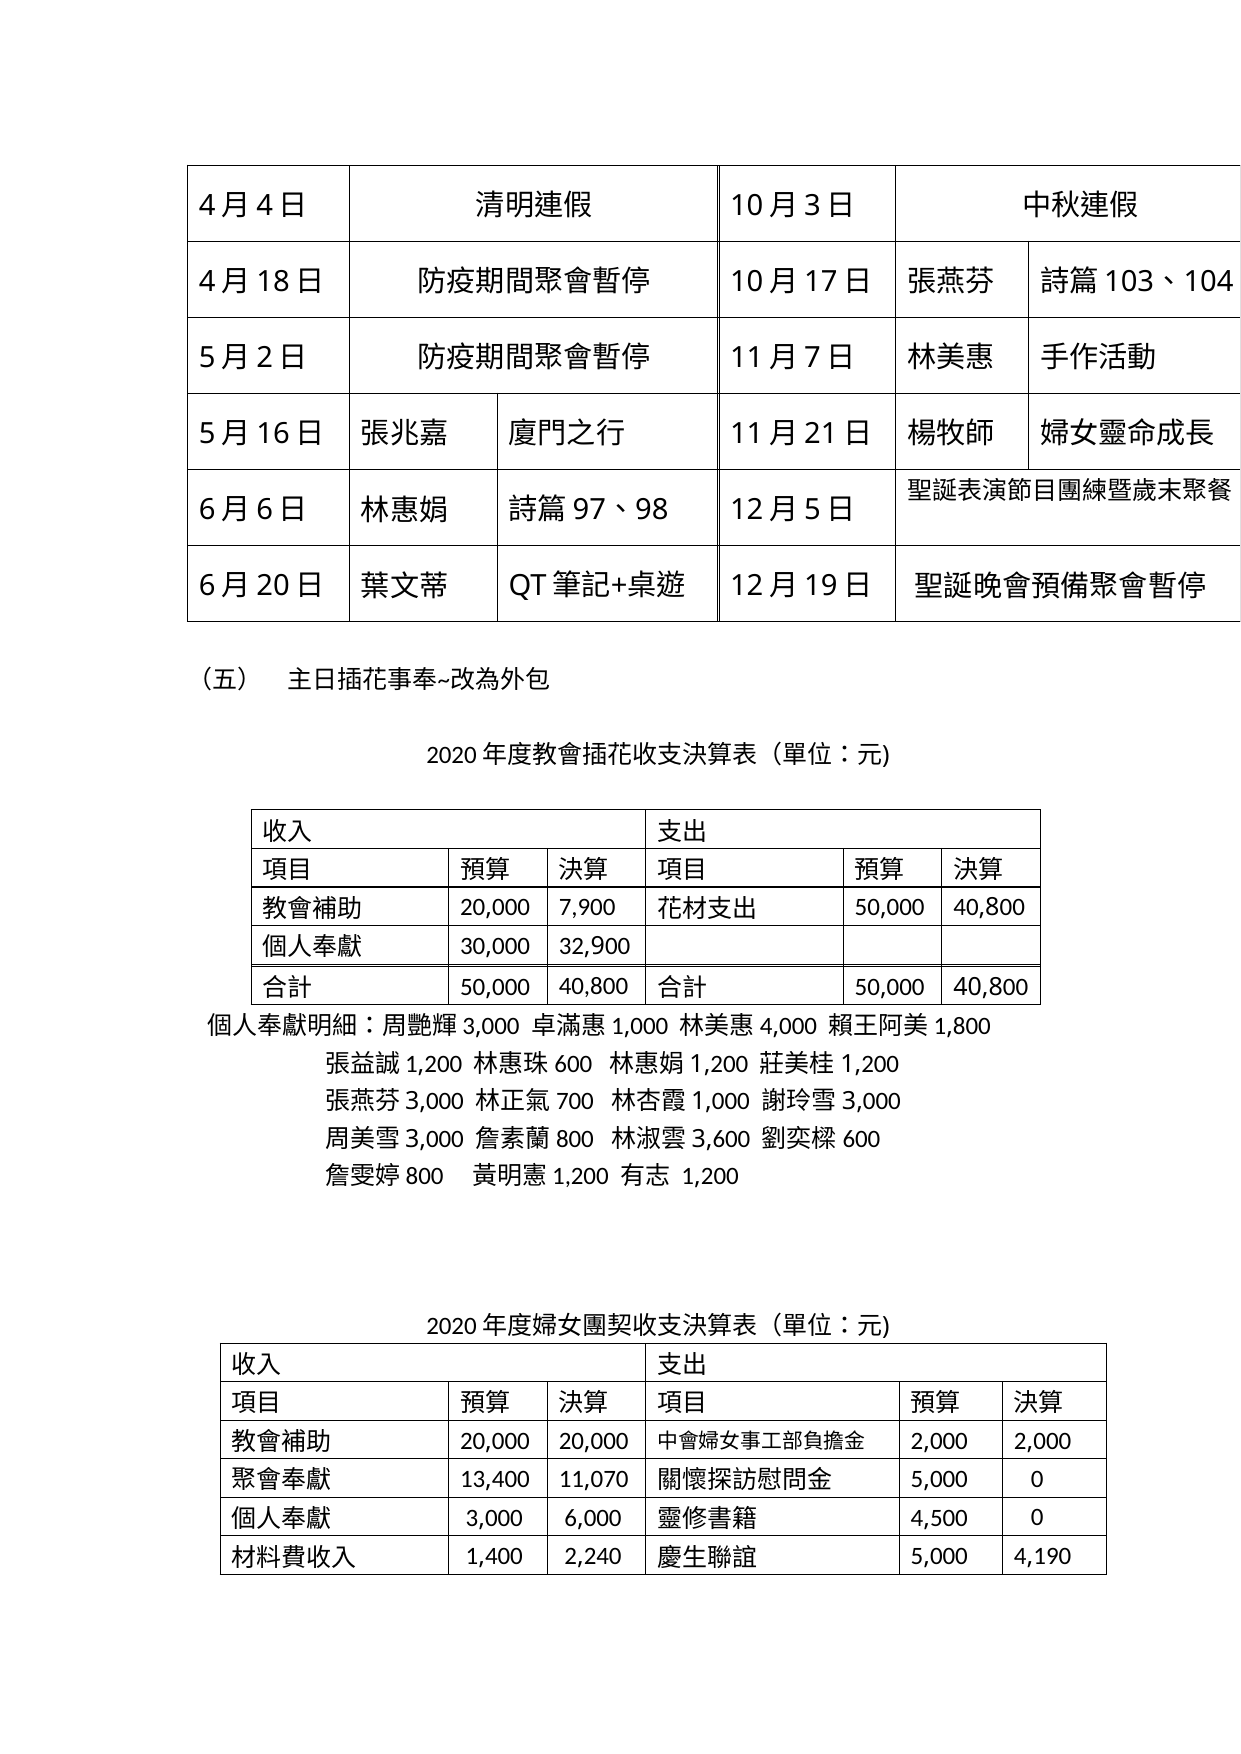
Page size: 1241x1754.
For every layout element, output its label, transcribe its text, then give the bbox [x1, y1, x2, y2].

list 2020年度婦女團契收支決算表（單位：元) [262, 1305, 1053, 1343]
table_cell 10月3日 [720, 166, 895, 241]
table_cell 個人奉獻 [252, 926, 448, 963]
table_cell 預算 [449, 849, 547, 886]
table_cell 6月20日 [188, 546, 349, 621]
table_cell 2,000 [900, 1421, 1002, 1458]
table_cell 11月7日 [720, 318, 895, 393]
table_cell 決算 [548, 1382, 645, 1420]
table_cell 中秋連假 [896, 166, 1240, 241]
table_cell 0 [1003, 1498, 1106, 1535]
table_cell 葉文蒂 [350, 546, 497, 621]
table_cell 花材支出 [646, 888, 843, 925]
table_cell [646, 926, 843, 963]
table_cell 4月4日 [188, 166, 349, 241]
table_cell 4,190 [1003, 1536, 1106, 1574]
table_cell 詩篇97、98 [498, 470, 717, 545]
table_cell 1,400 [449, 1536, 547, 1574]
table_cell 20,000 [548, 1421, 645, 1458]
table_cell 林美惠 [896, 318, 1028, 393]
table_cell 張燕芬 [896, 242, 1028, 317]
table_cell 決算 [1003, 1382, 1106, 1420]
table_cell 聖誕表演節目團練暨歲末聚餐 [896, 470, 1240, 545]
table_cell 2,000 [1003, 1421, 1106, 1458]
table_cell 32,900 [548, 926, 645, 963]
table_cell 30,000 [449, 926, 547, 963]
list 詹雯婷 800 黃明憲1,200 有志 1,200 [262, 1155, 1053, 1193]
table_cell 6月6日 [188, 470, 349, 545]
table_header 支出 [646, 1344, 1106, 1381]
table_cell 5月16日 [188, 394, 349, 469]
table_cell 教會補助 [221, 1421, 448, 1458]
table_cell 5月2日 [188, 318, 349, 393]
table_cell 預算 [844, 849, 941, 886]
table_cell 4,500 [900, 1498, 1002, 1535]
table_cell 項目 [252, 849, 448, 886]
table_cell 項目 [646, 849, 843, 886]
table_cell 13,400 [449, 1459, 547, 1497]
table_cell 2,240 [548, 1536, 645, 1574]
table_cell 11,070 [548, 1459, 645, 1497]
table_cell 中會婦女事工部負擔金 [646, 1421, 899, 1458]
table_cell 防疫期間聚會暫停 [350, 242, 717, 317]
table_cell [221, 1536, 448, 1574]
table_header 支出 [646, 810, 1040, 848]
table_cell 楊牧師 [896, 394, 1028, 469]
table_cell 清明連假 [350, 166, 717, 241]
table_cell 50,000 [844, 967, 941, 1004]
table_cell 7,900 [548, 888, 645, 925]
table_cell 張兆嘉 [350, 394, 497, 469]
table_cell 20,000 [449, 888, 547, 925]
table_header 收入 [252, 810, 645, 848]
table_cell 5,000 [900, 1459, 1002, 1497]
table_cell 40,800 [942, 967, 1040, 1004]
table_cell 20,000 [449, 1421, 547, 1458]
table_cell 40,800 [548, 967, 645, 1004]
table_cell 項目 [646, 1382, 899, 1420]
table_cell 慶生聯誼 [646, 1536, 899, 1574]
list 周美雪3,000 詹素蘭 800 林淑雲 3,600 劉奕樑 600 [262, 1118, 1053, 1155]
table_cell 聚會奉獻 [221, 1459, 448, 1497]
table_cell 10月17日 [720, 242, 895, 317]
table_cell 預算 [449, 1382, 547, 1420]
table_cell 林惠娟 [350, 470, 497, 545]
table_cell 50,000 [844, 888, 941, 925]
list 主日插花事奉~改為外包 [187, 659, 1053, 697]
table_cell 關懷探訪慰問金 [646, 1459, 899, 1497]
table_cell 6,000 [548, 1498, 645, 1535]
table_cell 合計 [252, 967, 448, 1004]
text 個人奉獻明細：周艷輝3,000 卓滿惠1,000 林美惠4,000 賴王阿美1,800 [187, 1005, 1053, 1043]
table_cell 詩篇103、104 [1029, 242, 1240, 317]
table_cell 50,000 [449, 967, 547, 1004]
list 2020年度教會插花收支決算表（單位：元) [262, 734, 1053, 772]
list 張燕芬3,000 林正氣 700 林杏霞1,000 謝玲雪 3,000 [262, 1080, 1053, 1118]
table_cell 廈門之行 [498, 394, 717, 469]
table_cell 合計 [646, 967, 843, 1004]
table_cell 靈修書籍 [646, 1498, 899, 1535]
table_cell [942, 926, 1040, 963]
table_cell 11月21日 [720, 394, 895, 469]
table_cell 40,800 [942, 888, 1040, 925]
table_cell 0 [1003, 1459, 1106, 1497]
table_cell 3,000 [449, 1498, 547, 1535]
table_cell 12月19日 [720, 546, 895, 621]
table_cell QT筆記+桌遊 [498, 546, 717, 621]
table_header 收入 [221, 1344, 645, 1381]
list 張益誠1,200 林惠珠 600 林惠娟1,200 莊美桂 1,200 [262, 1043, 1053, 1080]
table_cell 婦女靈命成長 [1029, 394, 1240, 469]
table_cell 手作活動 [1029, 318, 1240, 393]
table_cell [844, 926, 941, 963]
table_cell 防疫期間聚會暫停 [350, 318, 717, 393]
table_cell 項目 [221, 1382, 448, 1420]
table_cell 決算 [548, 849, 645, 886]
table_cell 決算 [942, 849, 1040, 886]
table_cell 5,000 [900, 1536, 1002, 1574]
table_cell 聖誕晚會預備聚會暫停 [896, 546, 1240, 621]
table_cell 個人奉獻 [221, 1498, 448, 1535]
table_cell 12月5日 [720, 470, 895, 545]
table_cell 教會補助 [252, 888, 448, 925]
table_cell 4月18日 [188, 242, 349, 317]
table_cell 預算 [900, 1382, 1002, 1420]
